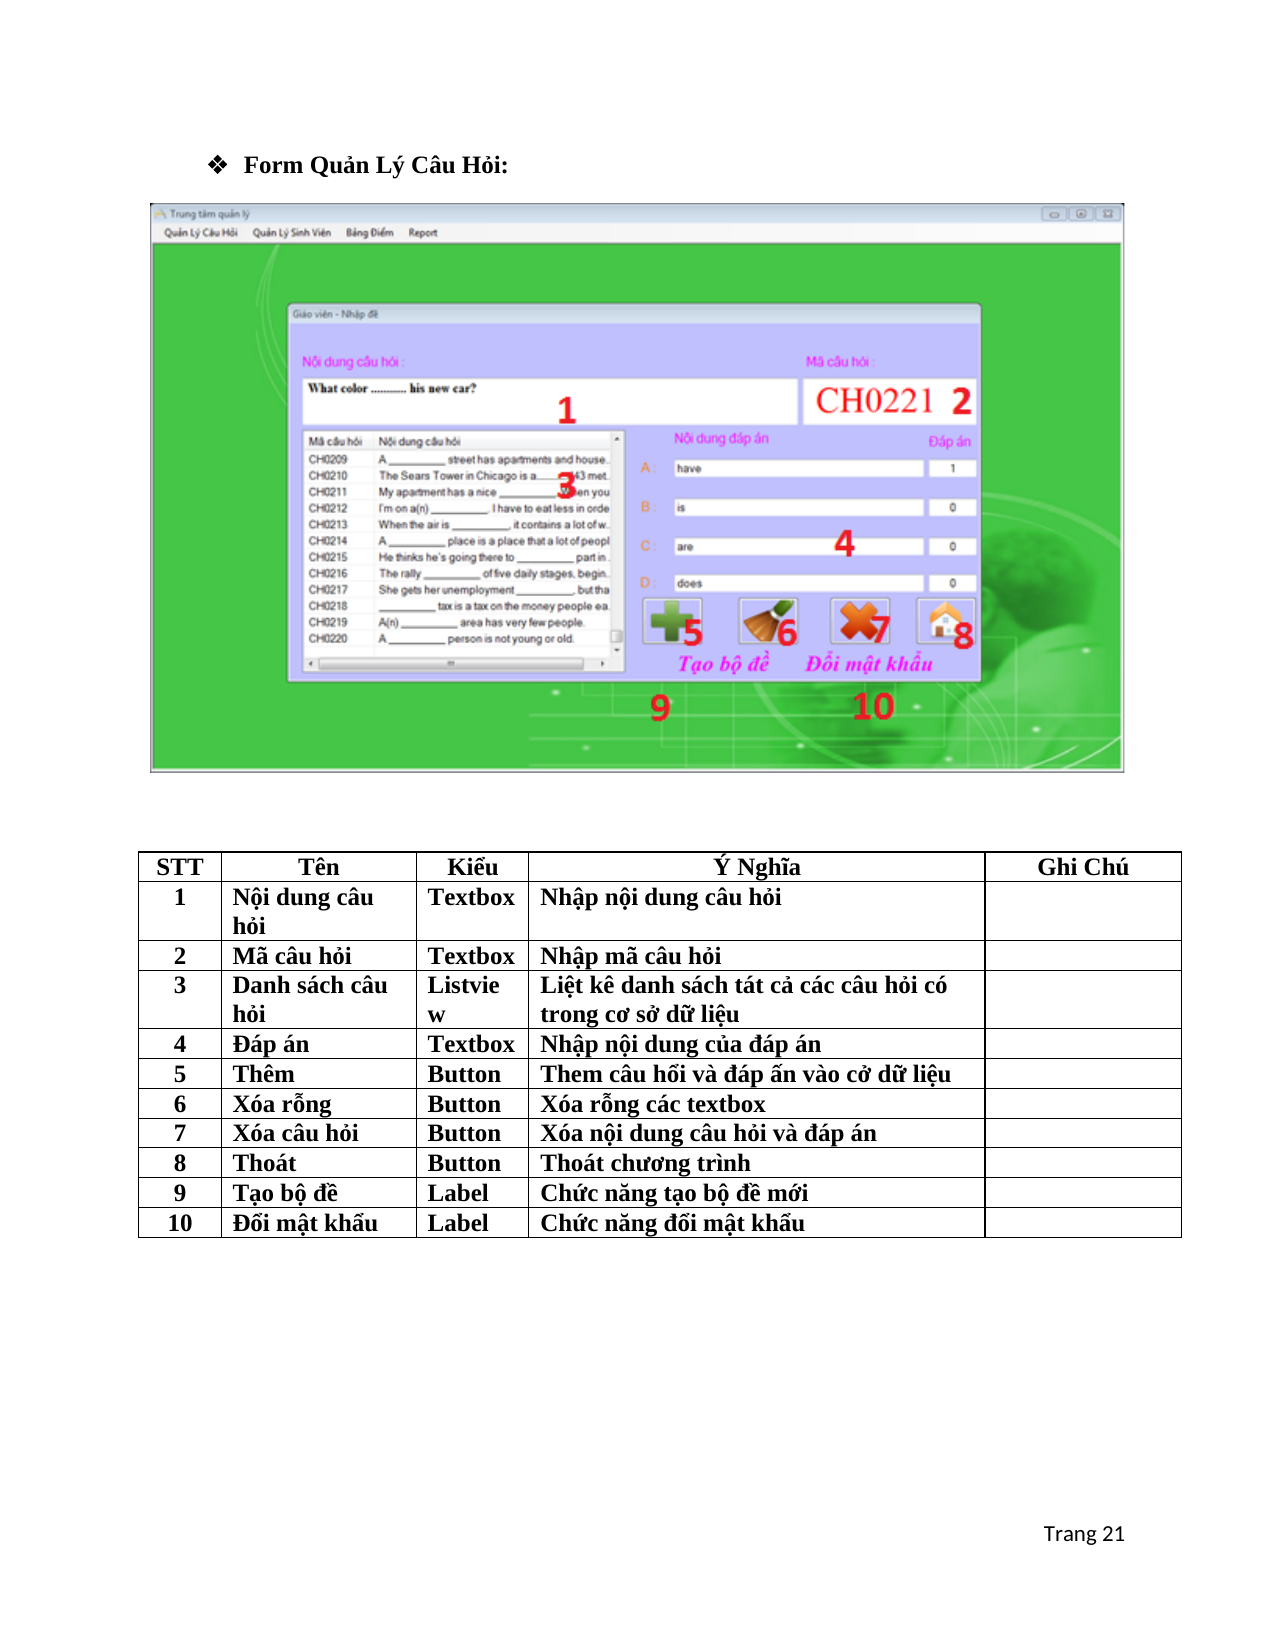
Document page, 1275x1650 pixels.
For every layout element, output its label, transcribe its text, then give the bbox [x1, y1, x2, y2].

table_header Ý Nghĩa [529, 853, 984, 881]
table_cell Chức năng tạo bộ đề mới [529, 1178, 984, 1207]
table_cell 9 [139, 1178, 221, 1207]
table_cell Thoát [222, 1148, 416, 1177]
table_cell Textbox [417, 882, 528, 940]
table_cell Nội dung câu hỏi [222, 882, 416, 940]
table_cell [986, 941, 1181, 969]
table_cell Button [417, 1089, 528, 1117]
table_cell 4 [139, 1029, 221, 1058]
table_cell Xóa rỗng các textbox [529, 1089, 984, 1117]
table_cell Nhập mã câu hỏi [529, 941, 984, 969]
picture [150, 203, 1125, 773]
table_cell Them câu hổi và đáp ấn vào cở dữ liệu [529, 1059, 984, 1088]
table_cell Đáp án [222, 1029, 416, 1058]
table_cell 8 [139, 1148, 221, 1177]
table_header Tên [222, 853, 416, 881]
table_cell Chức năng đổi mật khẩu [529, 1208, 984, 1237]
table_header STT [139, 853, 221, 881]
table_cell Nhập nội dung của đáp án [529, 1029, 984, 1058]
table_cell Tạo bộ đề [222, 1178, 416, 1207]
table_cell 7 [139, 1119, 221, 1147]
table_cell Button [417, 1119, 528, 1147]
table_cell Textbox [417, 941, 528, 969]
table_cell Textbox [417, 1029, 528, 1058]
table_cell Xóa rỗng [222, 1089, 416, 1117]
table_cell 1 [139, 882, 221, 940]
table_cell Button [417, 1059, 528, 1088]
table_cell 10 [139, 1208, 221, 1237]
table_cell Mã câu hỏi [222, 941, 416, 969]
table_cell Liệt kê danh sách tát cả các câu hỏi có trong cơ sở dữ liệu [529, 971, 984, 1028]
table_cell [986, 1059, 1181, 1088]
table_cell [986, 1178, 1181, 1207]
table_cell Đổi mật khẩu [222, 1208, 416, 1237]
table_cell [986, 1208, 1181, 1237]
table_cell [986, 1148, 1181, 1177]
table_cell Listview [417, 971, 528, 1028]
table_cell Label [417, 1178, 528, 1207]
table_header Kiểu [417, 853, 528, 881]
table_cell [986, 882, 1181, 940]
table_cell Danh sách câu hỏi [222, 971, 416, 1028]
table_cell [986, 971, 1181, 1028]
table_cell 6 [139, 1089, 221, 1117]
table_cell Thêm [222, 1059, 416, 1088]
table_cell [986, 1029, 1181, 1058]
list Form Quản Lý Câu Hỏi: [206, 150, 1125, 179]
table_header Ghi Chú [986, 853, 1181, 881]
table_cell Nhập nội dung câu hỏi [529, 882, 984, 940]
table_cell Button [417, 1148, 528, 1177]
table_cell Label [417, 1208, 528, 1237]
table_cell Xóa nội dung câu hỏi và đáp án [529, 1119, 984, 1147]
table_cell 5 [139, 1059, 221, 1088]
table_cell 2 [139, 941, 221, 969]
table_cell [986, 1119, 1181, 1147]
table_cell 3 [139, 971, 221, 1028]
table_cell Xóa câu hỏi [222, 1119, 416, 1147]
table_cell [986, 1089, 1181, 1117]
table_cell Thoát chương trình [529, 1148, 984, 1177]
